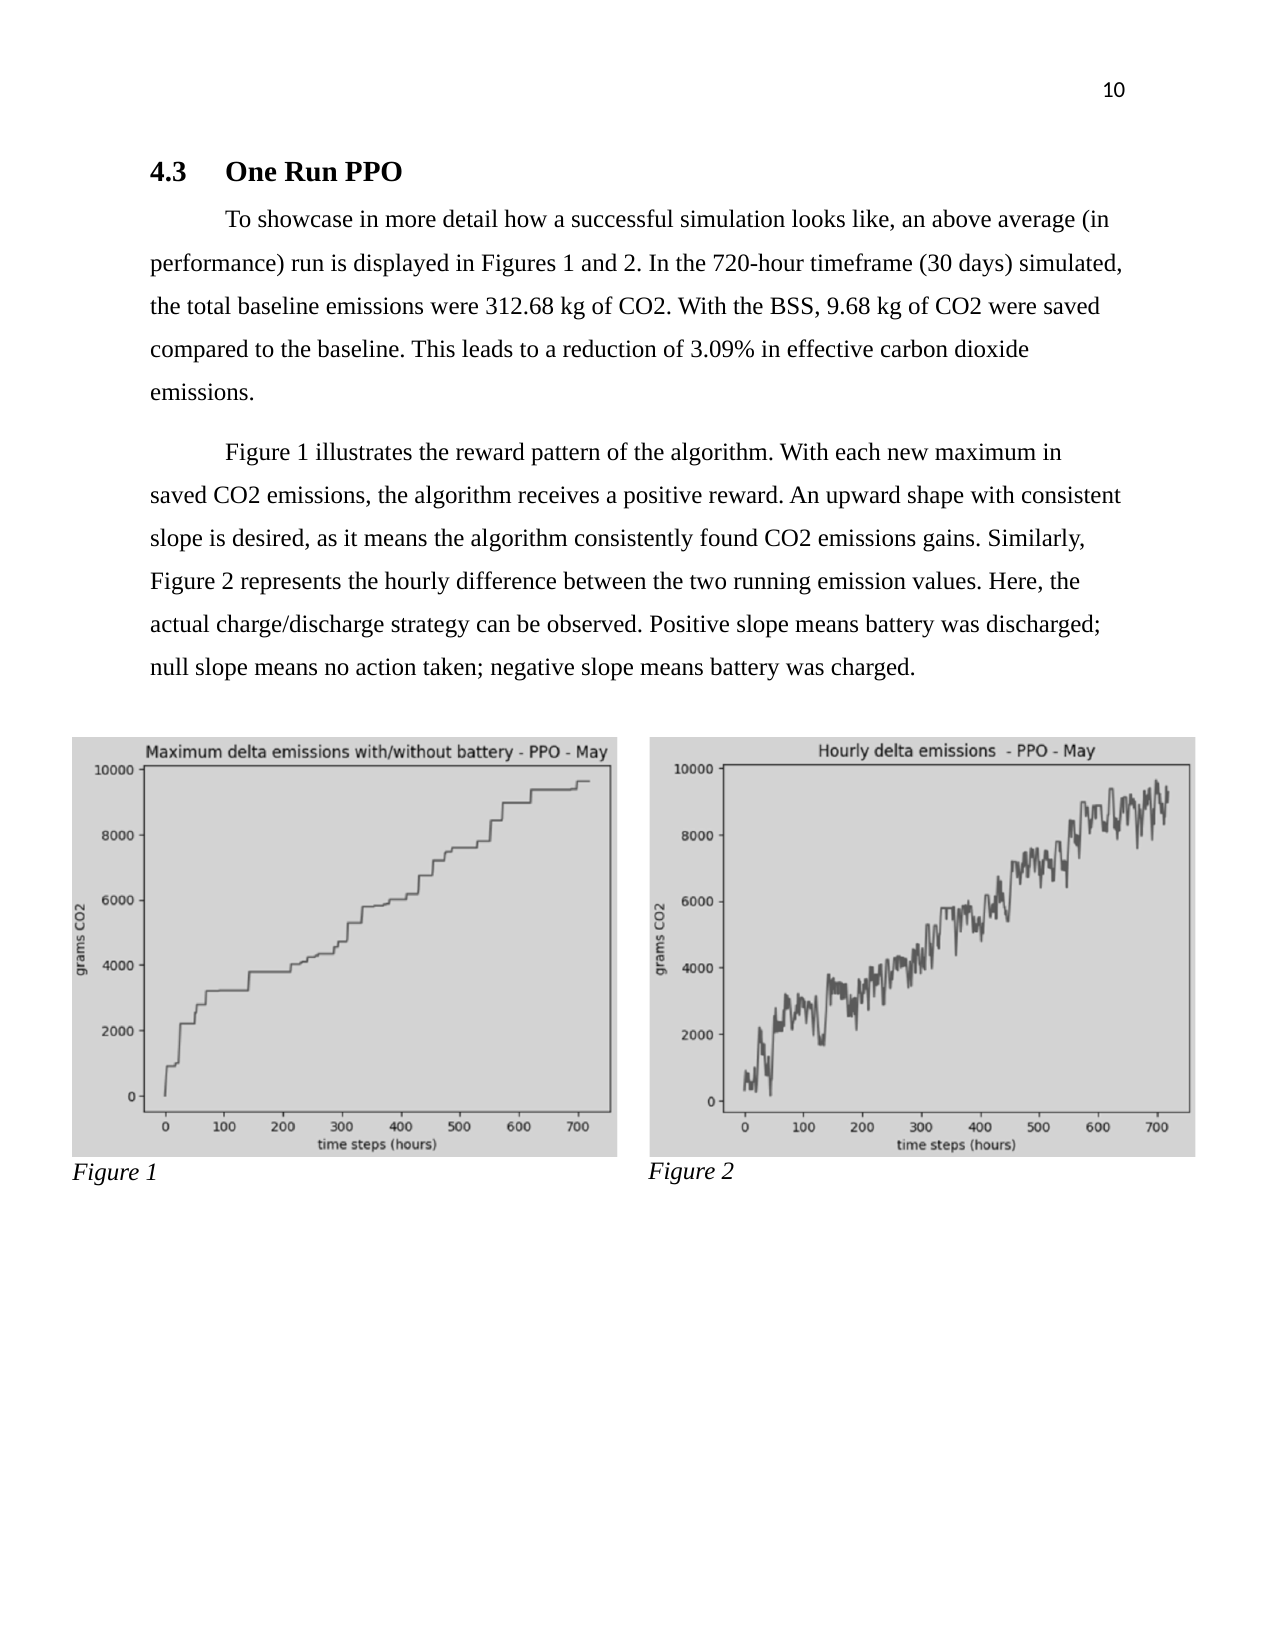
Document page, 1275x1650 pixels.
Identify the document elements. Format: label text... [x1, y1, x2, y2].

text Figure 1 illustrates the reward pattern of the algorithm. With each new maximum in saved CO2 emissions, the algorithm receives a positive reward. An upward shape with consistent slope is desired, as it means the algorithm consistently found CO2 emissions gains. Similarly, Figure 2 represents the hourly difference between the two running emission values. Here, the actual charge/discharge strategy can be observed. Positive slope means battery was discharged; null slope means no action taken; negative slope means battery was charged. [150, 437, 1125, 681]
picture [72, 737, 618, 1157]
table_header Figure 2 [637, 712, 1214, 1186]
table_header Figure 1 [61, 712, 637, 1186]
picture [649, 737, 1196, 1157]
subtitle 4.3 One Run PPO [150, 154, 1125, 188]
text To showcase in more detail how a successful simulation looks like, an above average (in performance) run is displayed in Figures 1 and 2. In the 720-hour timeframe (30 days) simulated, the total baseline emissions were 312.68 kg of CO2. With the BSS, 9.68 kg of CO2 were saved compared to the baseline. This leads to a reduction of 3.09% in effective carbon dioxide emissions. [150, 204, 1125, 406]
